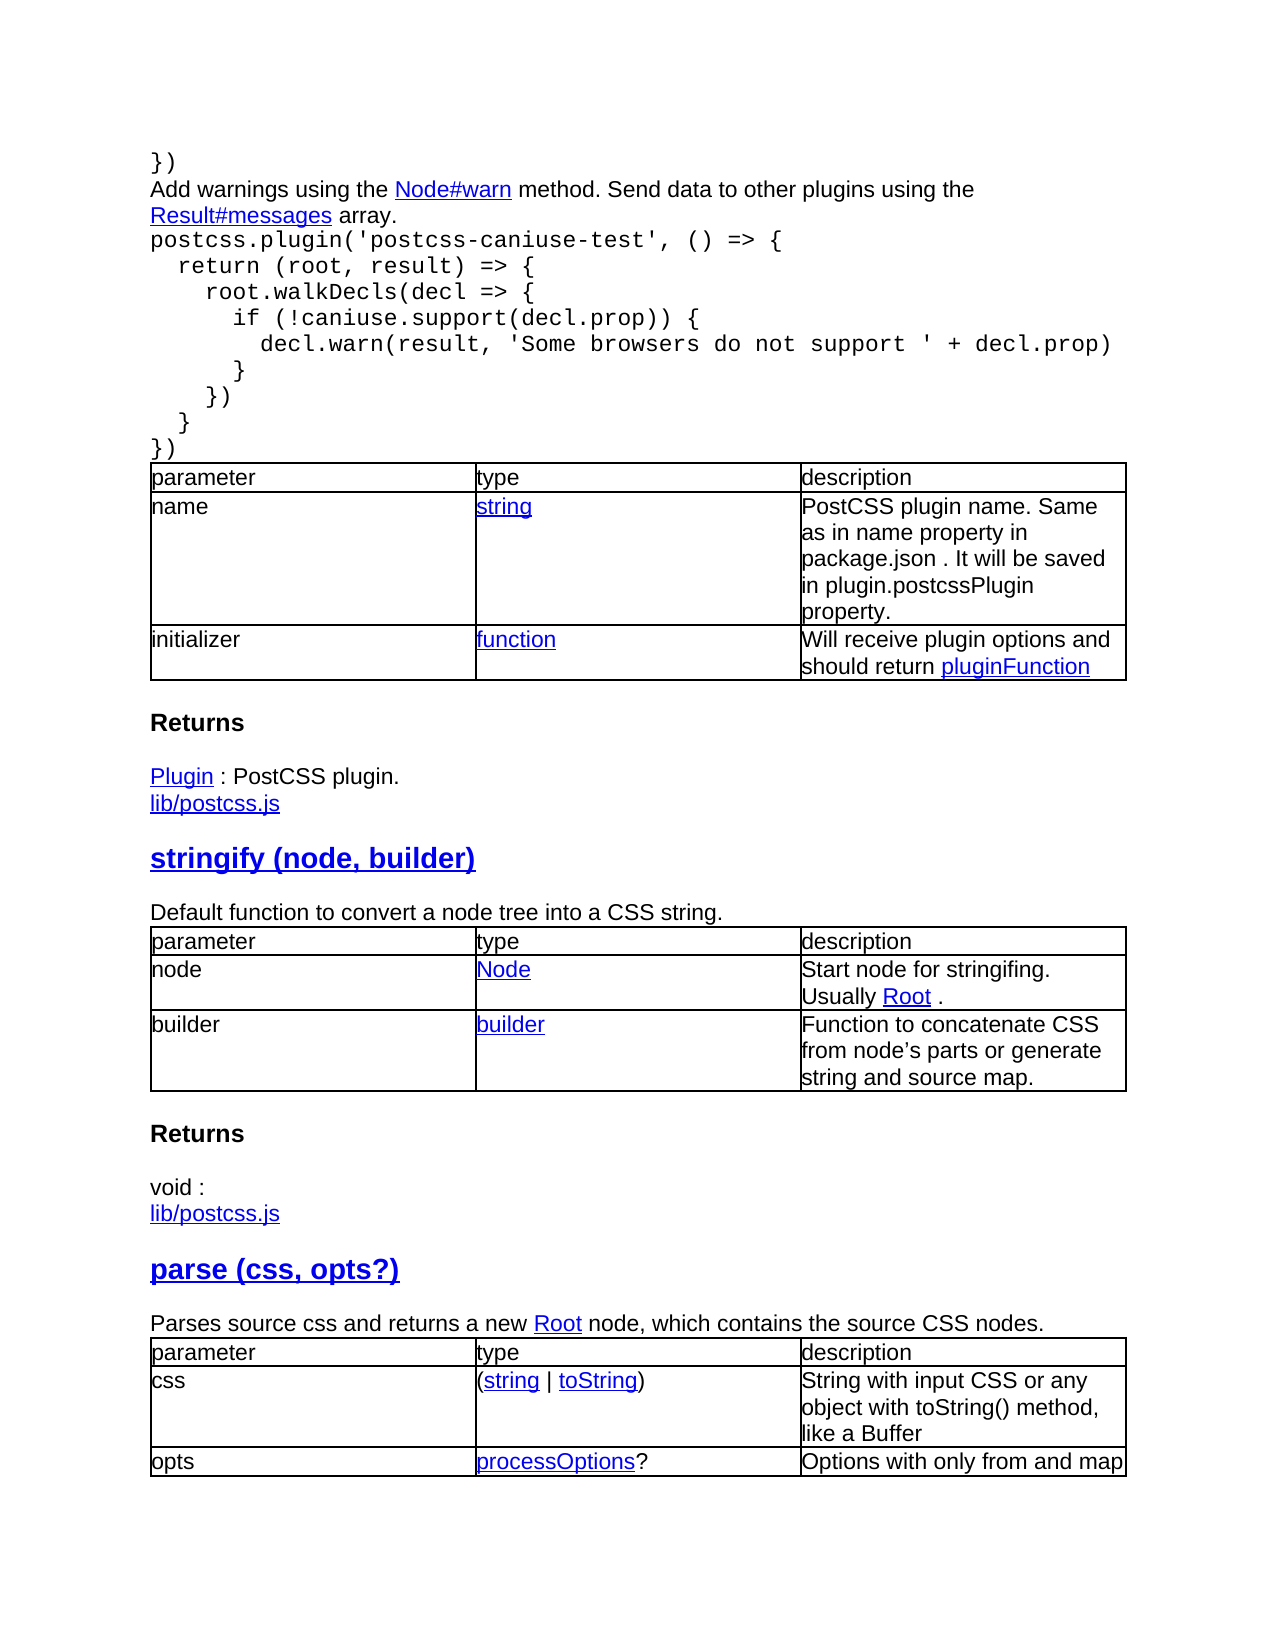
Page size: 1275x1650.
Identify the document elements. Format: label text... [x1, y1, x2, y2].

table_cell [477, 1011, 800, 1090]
text lib/postcss.js [150, 1200, 1125, 1227]
subtitle parse (css, opts?) [150, 1252, 1125, 1285]
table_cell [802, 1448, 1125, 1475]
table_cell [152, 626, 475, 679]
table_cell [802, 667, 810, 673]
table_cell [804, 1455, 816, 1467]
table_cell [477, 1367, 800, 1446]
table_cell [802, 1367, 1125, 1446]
text lib/postcss.js [150, 789, 1125, 816]
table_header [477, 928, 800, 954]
subtitle stringify (node, builder) [150, 841, 1125, 874]
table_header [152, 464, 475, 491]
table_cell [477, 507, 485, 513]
text postcss.plugin('postcss-caniuse-test', () => { return (root, result) => { root.walkDecls(decl => { if (!caniuse.support(decl.prop)) { decl.warn(result, 'Some browsers do not support ' + decl.prop) } }) } }) [150, 229, 1125, 462]
subtitle Returns [150, 708, 1125, 737]
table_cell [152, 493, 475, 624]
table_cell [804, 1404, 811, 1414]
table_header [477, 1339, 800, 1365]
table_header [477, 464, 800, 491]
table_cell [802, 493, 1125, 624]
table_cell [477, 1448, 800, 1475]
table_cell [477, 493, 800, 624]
subtitle Returns [150, 1119, 1125, 1147]
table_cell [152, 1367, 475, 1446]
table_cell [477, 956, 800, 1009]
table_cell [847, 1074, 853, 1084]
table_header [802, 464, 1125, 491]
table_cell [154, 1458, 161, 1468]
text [150, 150, 1125, 176]
text Add warnings using the Node#warn method. Send data to other plugins using the Result#messages array. [150, 176, 1125, 229]
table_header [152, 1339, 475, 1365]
text Parses source css and returns a new Root node, which contains the source CSS nodes. [150, 1310, 1125, 1337]
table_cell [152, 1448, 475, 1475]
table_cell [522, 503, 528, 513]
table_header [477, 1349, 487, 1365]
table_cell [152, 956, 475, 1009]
text Plugin : PostCSS plugin. [150, 763, 1125, 789]
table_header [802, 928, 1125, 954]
text void : [150, 1174, 1125, 1200]
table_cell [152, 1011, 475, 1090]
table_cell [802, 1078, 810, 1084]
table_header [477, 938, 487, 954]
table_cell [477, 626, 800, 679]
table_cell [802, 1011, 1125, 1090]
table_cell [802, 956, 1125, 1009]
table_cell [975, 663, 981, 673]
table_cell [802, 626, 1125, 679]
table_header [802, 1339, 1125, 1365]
text Default function to convert a node tree into a CSS string. [150, 899, 1125, 926]
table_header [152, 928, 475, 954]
